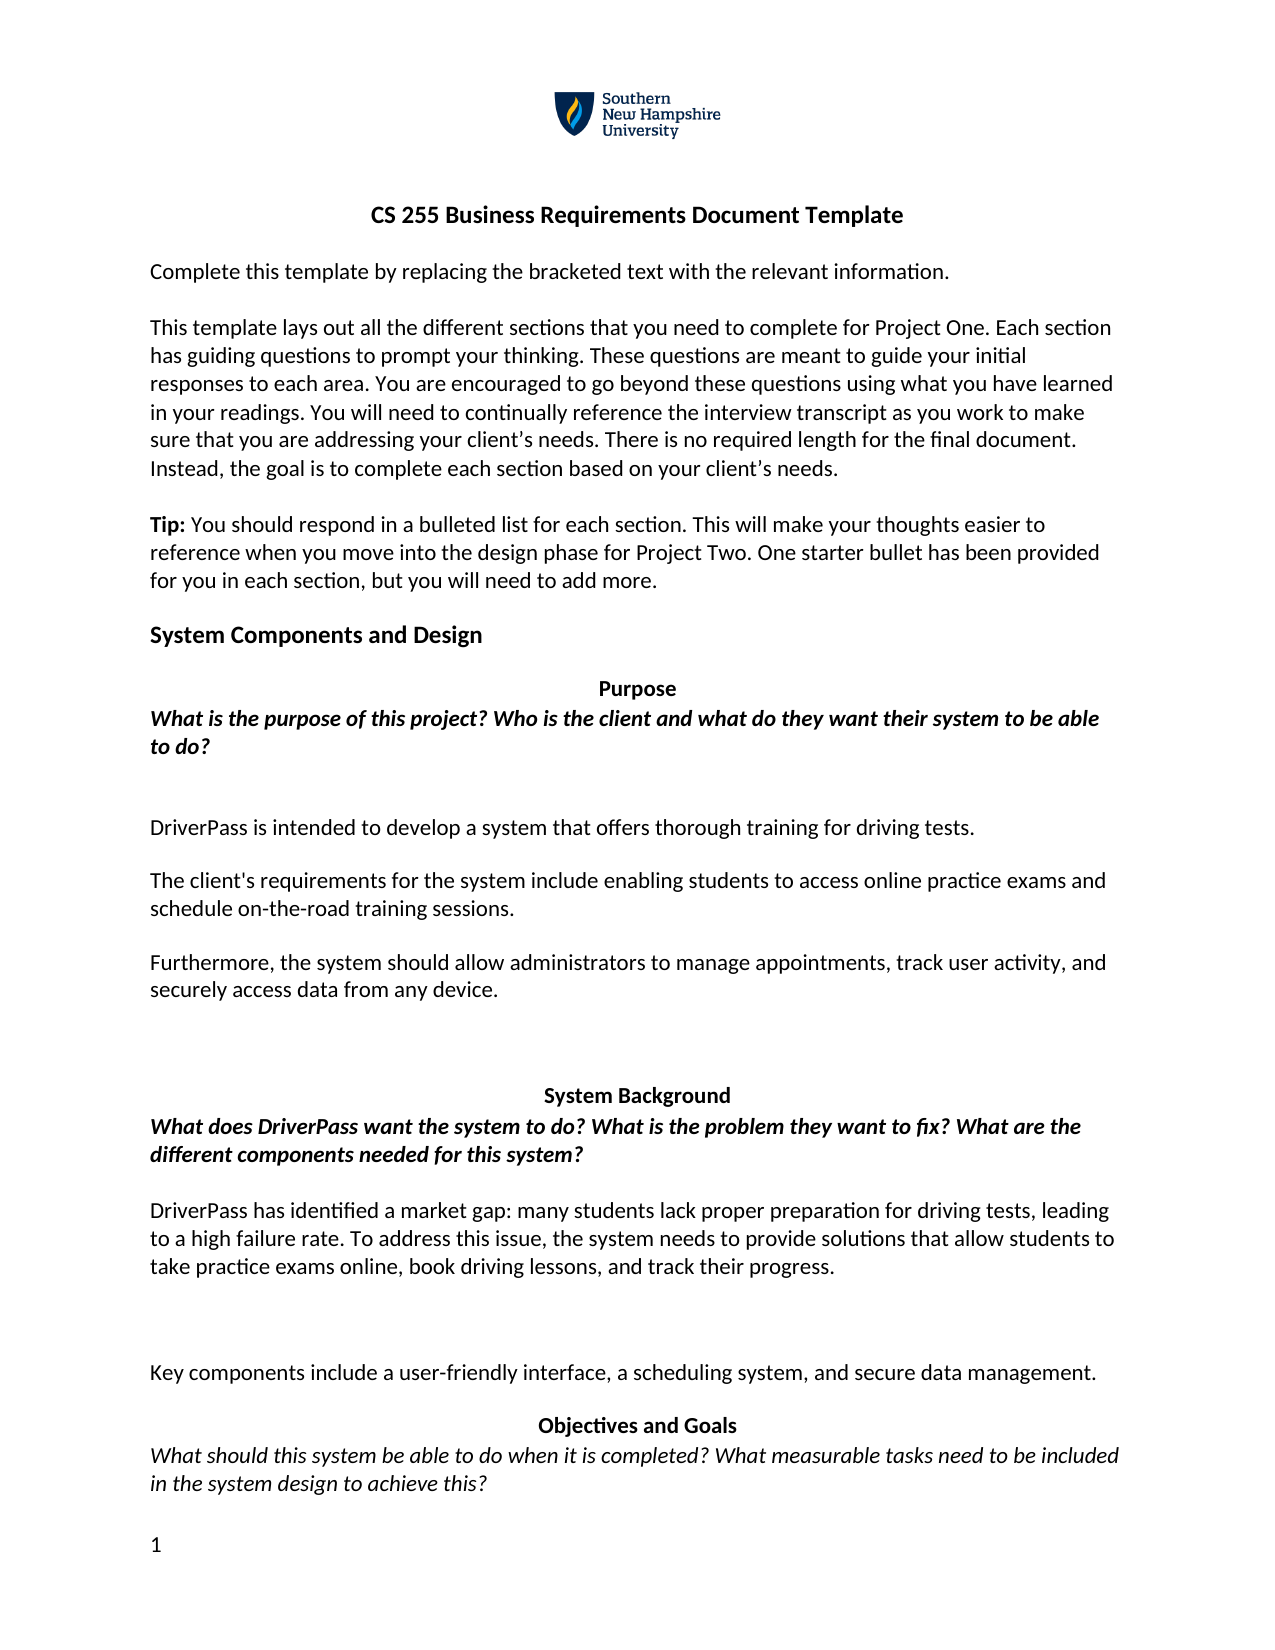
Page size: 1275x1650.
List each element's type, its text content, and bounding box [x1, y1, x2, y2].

text Key components include a user-friendly interface, a scheduling system, and secure data management. [150, 1358, 1125, 1386]
subtitle CS 255 Business Requirements Document Template [150, 199, 1125, 229]
text DriverPass has identified a market gap: many students lack proper preparation for driving tests, leading to a high failure rate. To address this issue, the system needs to provide solutions that allow students to take practice exams online, book driving lessons, and track their progress. [150, 1196, 1125, 1280]
text What is the purpose of this project? Who is the client and what do they want their system to be able to do? [150, 704, 1125, 761]
text DriverPass is intended to develop a system that offers thorough training for driving tests. [150, 813, 1125, 842]
text What does DriverPass want the system to do? What is the problem they want to fix? What are the different components needed for this system? [150, 1112, 1125, 1168]
subtitle System Background [150, 1082, 1125, 1110]
text Complete this template by replacing the bracketed text with the relevant information. [150, 257, 1125, 286]
subtitle System Components and Design [150, 619, 1125, 649]
text This template lays out all the different sections that you need to complete for Project One. Each section has guiding questions to prompt your thinking. These questions are meant to guide your initial responses to each area. You are encouraged to go beyond these questions using what you have learned in your readings. You will need to continually reference the interview transcript as you work to make sure that you are addressing your client’s needs. There is no required length for the final document. Instead, the goal is to complete each section based on your client’s needs. [150, 313, 1125, 482]
subtitle Objectives and Goals [150, 1411, 1125, 1439]
text Furthermore, the system should allow administrators to manage appointments, track user activity, and securely access data from any device. [150, 948, 1125, 1004]
picture [546, 75, 729, 154]
subtitle Purpose [150, 674, 1125, 702]
text What should this system be able to do when it is completed? What measurable tasks need to be included in the system design to achieve this? [150, 1441, 1125, 1497]
text Tip: You should respond in a bulleted list for each section. This will make your thoughts easier to reference when you move into the design phase for Project Two. One starter bullet has been provided for you in each section, but you will need to add more. [150, 510, 1125, 594]
text The client's requirements for the system include enabling students to access online practice exams and schedule on-the-road training sessions. [150, 867, 1125, 923]
